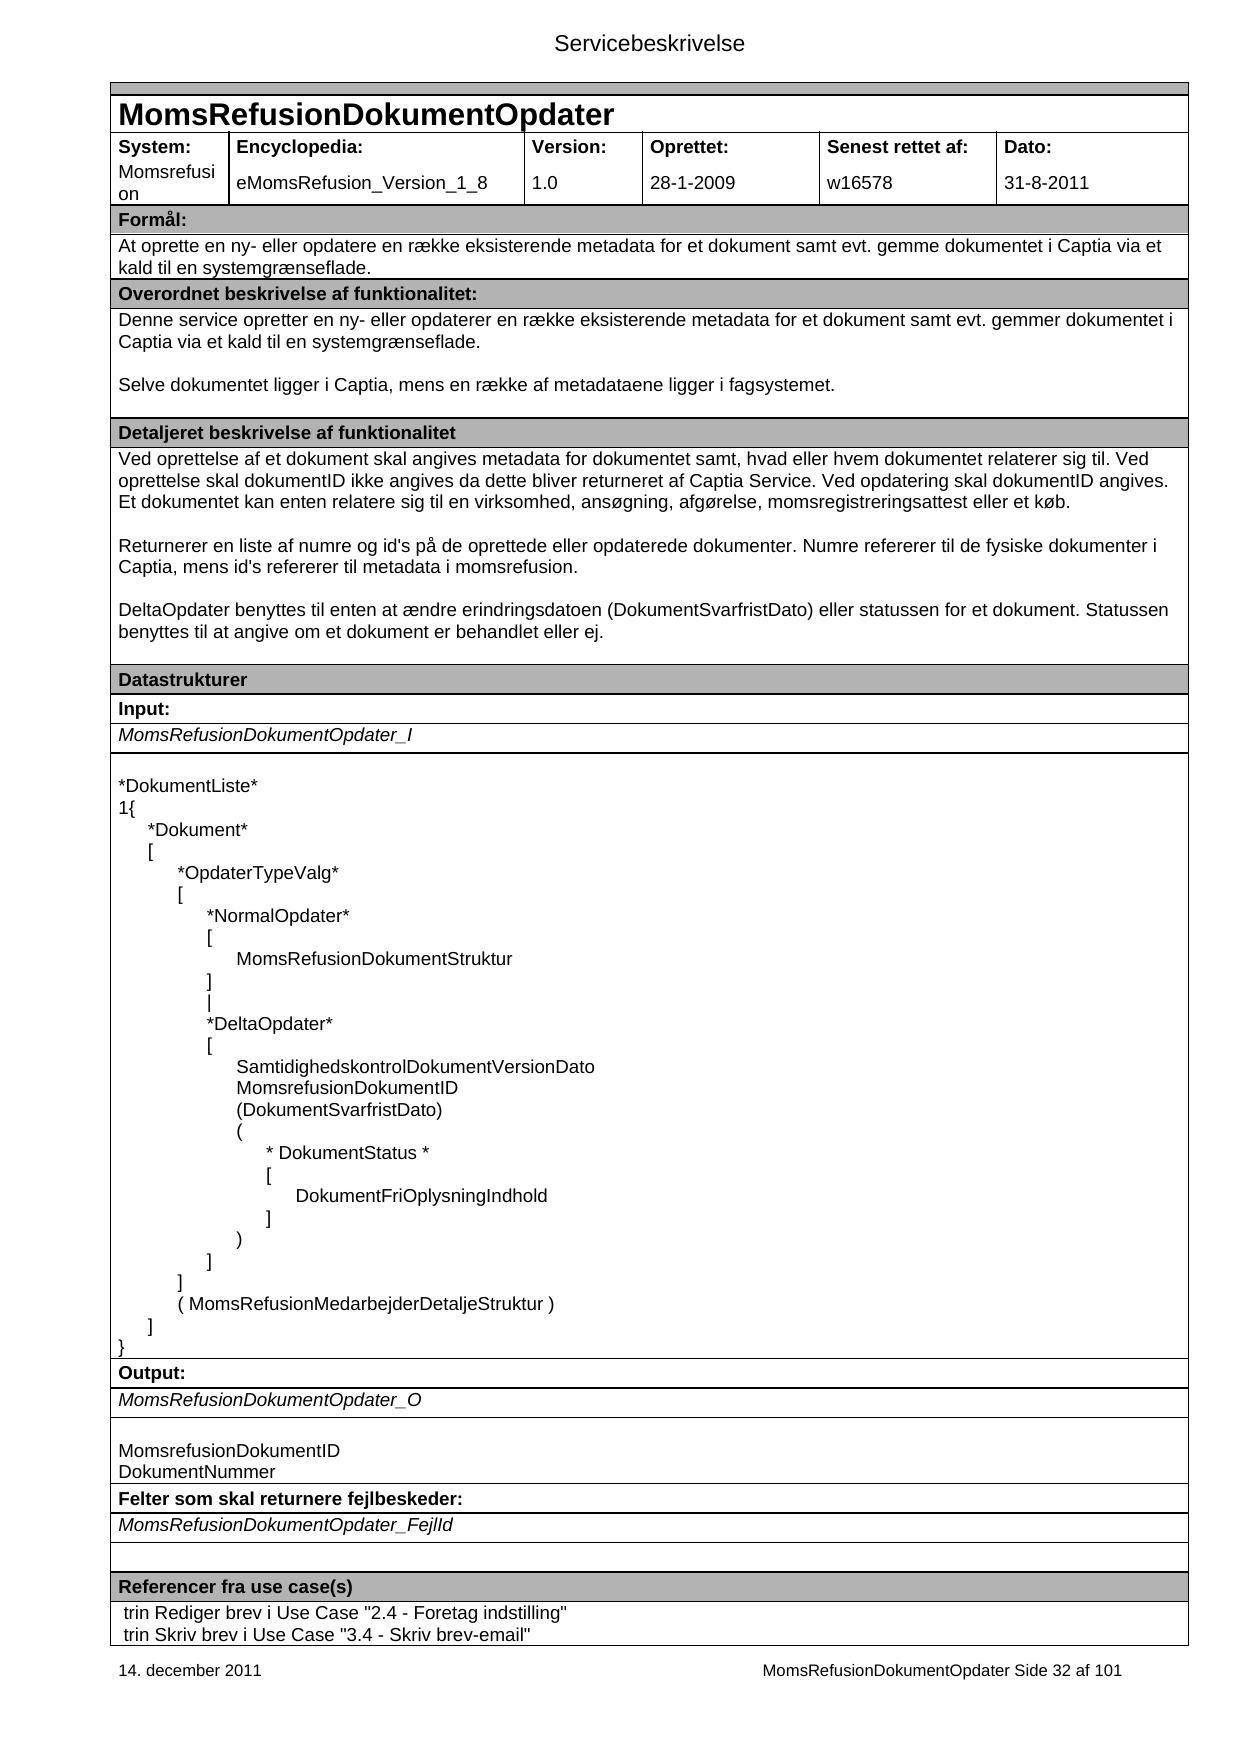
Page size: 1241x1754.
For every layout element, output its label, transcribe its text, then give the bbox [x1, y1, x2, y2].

table_cell 31-8-2011 [997, 161, 1188, 204]
table_cell Encyclopedia: [230, 133, 524, 161]
table_cell Detaljeret beskrivelse af funktionalitet [111, 419, 1188, 447]
table_cell MomsRefusionDokumentOpdater_I [111, 724, 1188, 752]
table_cell MomsRefusionDokumentOpdater_O [111, 1389, 1188, 1416]
table_cell System: [111, 133, 228, 161]
table_cell [111, 1543, 1188, 1571]
table_cell *DokumentListe* 1{ *Dokument* [ *OpdaterTypeValg* [ *NormalOpdater* [ MomsRefusionDokumentStruktur ] | *DeltaOpdater* [ SamtidighedskontrolDokumentVersionDato MomsrefusionDokumentID (DokumentSvarfristDato) ( * DokumentStatus * [ DokumentFriOplysningIndhold ] ) ] ] ( MomsRefusionMedarbejderDetaljeStruktur ) ] } [111, 754, 1188, 1357]
table_header [111, 83, 1188, 94]
table_cell eMomsRefusion_Version_1_8 [230, 161, 524, 204]
table_cell Felter som skal returnere fejlbeskeder: [111, 1484, 1188, 1512]
table_cell Senest rettet af: [820, 133, 996, 161]
table_cell Input: [111, 695, 1188, 723]
table_cell w16578 [820, 161, 996, 204]
table_cell Datastrukturer [111, 665, 1188, 693]
table_cell Ved oprettelse af et dokument skal angives metadata for dokumentet samt, hvad eller hvem dokumentet relaterer sig til. Ved oprettelse skal dokumentID ikke angives da dette bliver returneret af Captia Service. Ved opdatering skal dokumentID angives. Et dokumentet kan enten relatere sig til en virksomhed, ansøgning, afgørelse, momsregistreringsattest eller et køb. Returnerer en liste af numre og id's på de oprettede eller opdaterede dokumenter. Numre refererer til de fysiske dokumenter i Captia, mens id's refererer til metadata i momsrefusion. DeltaOpdater benyttes til enten at ændre erindringsdatoen (DokumentSvarfristDato) eller statussen for et dokument. Statussen benyttes til at angive om et dokument er behandlet eller ej. [111, 448, 1188, 664]
table_cell Momsrefusion [111, 161, 228, 204]
table_cell 28-1-2009 [643, 161, 819, 204]
table_cell Dato: [997, 133, 1188, 161]
table_cell Version: [525, 133, 642, 161]
table_cell Oprettet: [643, 133, 819, 161]
table_cell Output: [111, 1359, 1188, 1387]
table_cell MomsRefusionDokumentOpdater_FejlId [111, 1514, 1188, 1542]
table_cell Denne service opretter en ny- eller opdaterer en række eksisterende metadata for et dokument samt evt. gemmer dokumentet i Captia via et kald til en systemgrænseflade. Selve dokumentet ligger i Captia, mens en række af metadataene ligger i fagsystemet. [111, 309, 1188, 417]
table_cell Referencer fra use case(s) [111, 1573, 1188, 1601]
table_cell Formål: [111, 206, 1188, 233]
table_cell At oprette en ny- eller opdatere en række eksisterende metadata for et dokument samt evt. gemme dokumentet i Captia via et kald til en systemgrænseflade. [111, 235, 1188, 278]
table_cell 1.0 [525, 161, 642, 204]
table_cell MomsRefusionDokumentOpdater [111, 96, 1188, 131]
table_cell MomsrefusionDokumentID DokumentNummer [111, 1418, 1188, 1483]
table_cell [111, 1602, 1188, 1645]
table_cell Overordnet beskrivelse af funktionalitet: [111, 280, 1188, 308]
